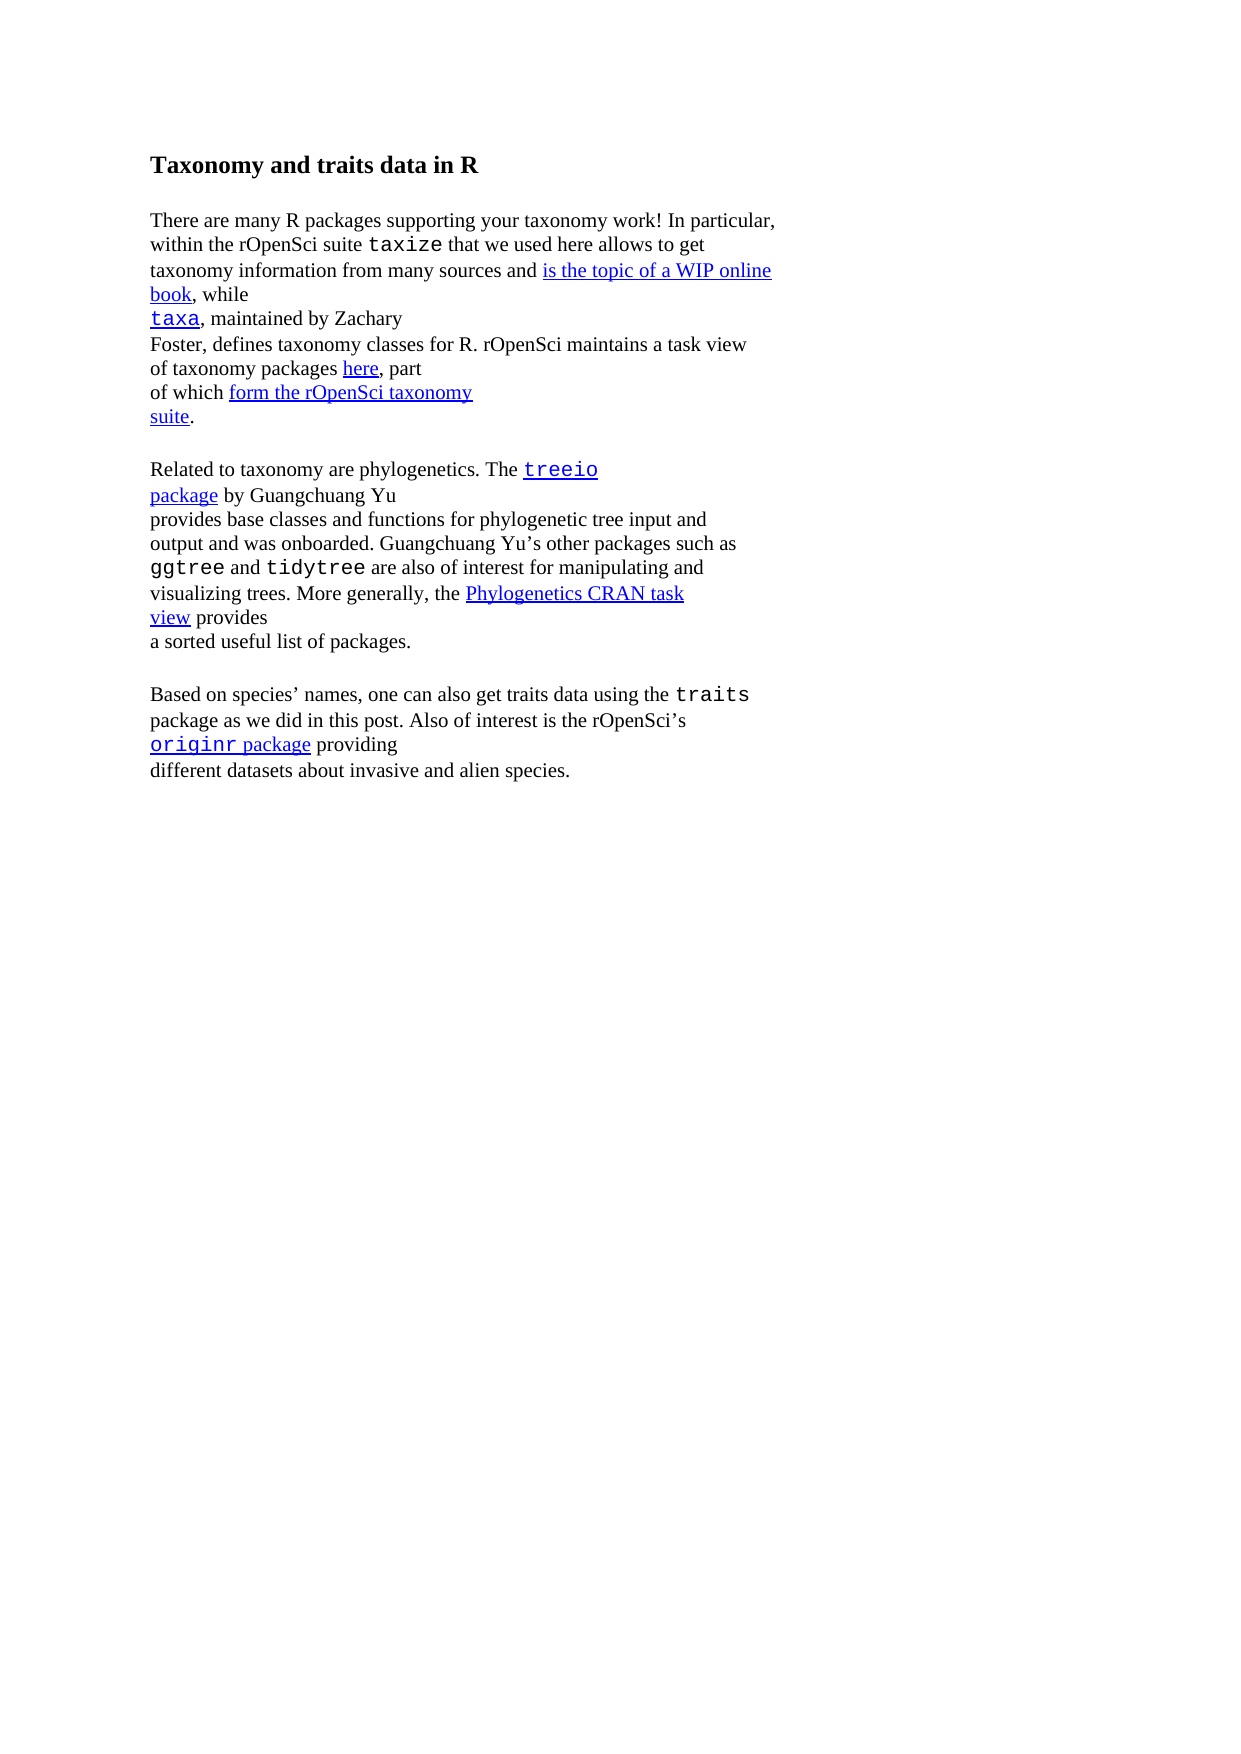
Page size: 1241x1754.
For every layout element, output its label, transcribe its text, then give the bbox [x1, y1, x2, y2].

text Taxonomy and traits data in R [150, 150, 1090, 179]
text Related to taxonomy are phylogenetics. The treeio package by Guangchuang Yu provides base classes and functions for phylogenetic tree input and output and was onboarded. Guangchuang Yu’s other packages such as ggtree and tidytree are also of interest for manipulating and visualizing trees. More generally, the Phylogenetics CRAN task view provides a sorted useful list of packages. [150, 457, 1090, 653]
text Based on species’ names, one can also get traits data using the traits package as we did in this post. Also of interest is the rOpenSci’s originr package providing different datasets about invasive and alien species. [150, 682, 1090, 782]
text There are many R packages supporting your taxonomy work! In particular, within the rOpenSci suite taxize that we used here allows to get taxonomy information from many sources and is the topic of a WIP online book, while taxa, maintained by Zachary Foster, defines taxonomy classes for R. rOpenSci maintains a task view of taxonomy packages here, part of which form the rOpenSci taxonomy suite. [150, 208, 1090, 428]
